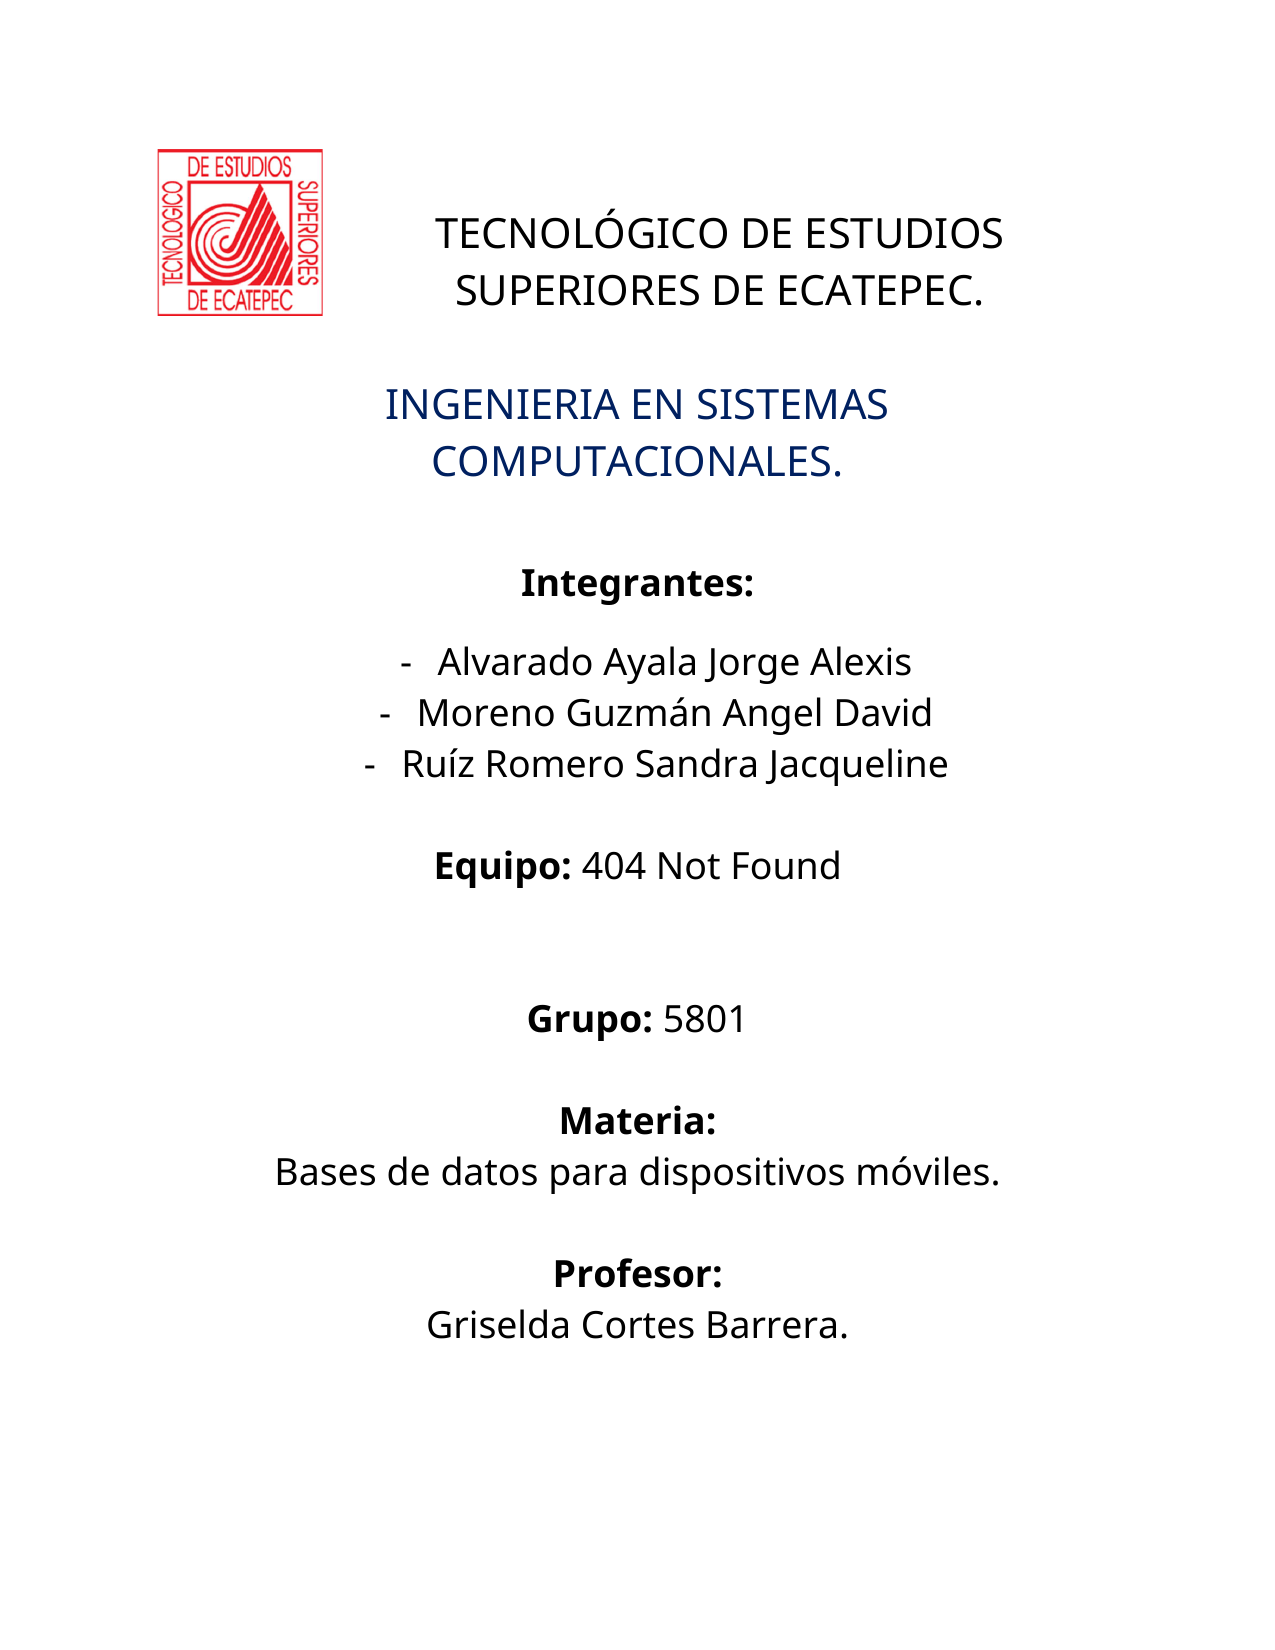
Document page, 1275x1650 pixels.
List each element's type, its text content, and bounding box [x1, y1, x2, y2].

text Griselda Cortes Barrera. [177, 1298, 1098, 1349]
text Profesor: [177, 1247, 1098, 1298]
text Integrantes: [177, 556, 1098, 635]
text TECNOLÓGICO DE ESTUDIOS SUPERIORES DE ECATEPEC. INGENIERIA EN SISTEMAS COMPUTACIONALES. [177, 148, 1098, 556]
text Bases de datos para dispositivos móviles. [177, 1145, 1098, 1196]
text Equipo: 404 Not Found [177, 839, 1098, 890]
list Alvarado Ayala Jorge Alexis [215, 635, 1098, 686]
picture [156, 149, 323, 316]
text Materia: [177, 1094, 1098, 1145]
list Ruíz Romero Sandra Jacqueline [215, 737, 1098, 788]
list Moreno Guzmán Angel David [215, 686, 1098, 737]
text Grupo: 5801 [177, 992, 1098, 1043]
